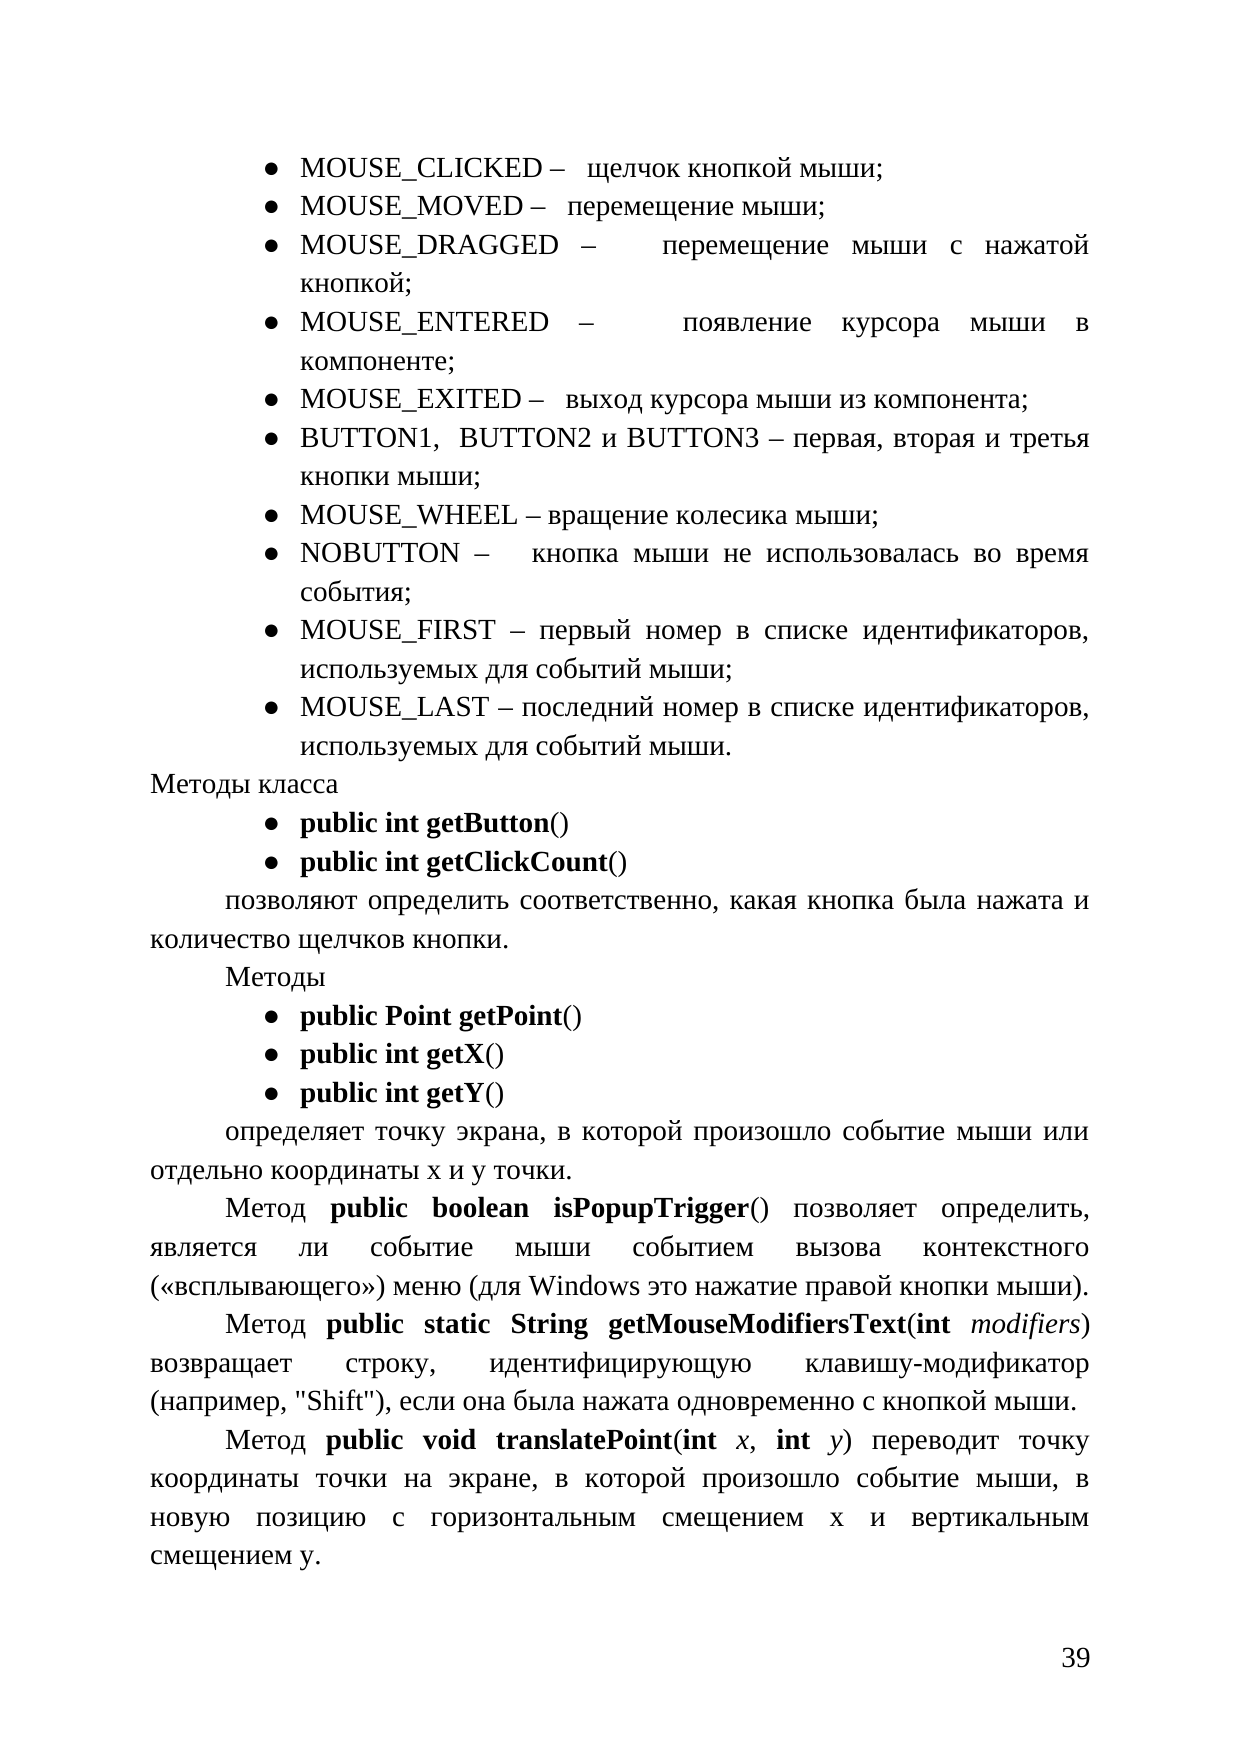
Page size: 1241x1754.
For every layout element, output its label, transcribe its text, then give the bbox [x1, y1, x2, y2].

text Метод public static String getMouseModifiersText(int modifiers) возвращает строку, идентифицирующую клавишу-модификатор (например, "Shift"), если она была нажата одновременно с кнопкой мыши. [150, 1306, 1090, 1417]
text Метод public boolean isPopupTrigger() позволяет определить, является ли событие мыши событием вызова контекстного («всплывающего») меню (для Windows это нажатие правой кнопки мыши). [150, 1191, 1090, 1301]
list public int getClickCount() [262, 844, 1090, 877]
text определяет точку экрана, в которой произошло событие мыши или отдельно координаты x и y точки. [150, 1113, 1090, 1186]
list MOUSE_EXITED – выход курсора мыши из компонента; [262, 381, 1090, 415]
list public int getY() [262, 1075, 1090, 1108]
list MOUSE_WHEEL – вращение колесика мыши; [262, 497, 1090, 530]
list public int getX() [262, 1036, 1090, 1070]
list public Point getPoint() [262, 998, 1090, 1031]
list MOUSE_ENTERED – появление курсора мыши в компоненте; [262, 304, 1090, 376]
list BUTTON1, BUTTON2 и BUTTON3 – первая, вторая и третья кнопки мыши; [262, 420, 1090, 492]
list NOBUTTON – кнопка мыши не использовалась во время события; [262, 535, 1090, 607]
text позволяют определить соответственно, какая кнопка была нажата и количество щелчков кнопки. [150, 882, 1090, 954]
list MOUSE_MOVED – перемещение мыши; [262, 188, 1090, 222]
list MOUSE_DRAGGED – перемещение мыши с нажатой кнопкой; [262, 227, 1090, 299]
text Методы [150, 959, 1090, 993]
list public int getButton() [262, 805, 1090, 839]
text Методы класса [150, 767, 1090, 800]
list MOUSE_FIRST – первый номер в списке идентификаторов, используемых для событий мыши; [262, 612, 1090, 684]
text Метод public void translatePoint(int x, int y) переводит точку координаты точки на экране, в которой произошло событие мыши, в новую позицию с горизонтальным смещением x и вертикальным смещением y. [150, 1422, 1090, 1571]
list MOUSE_CLICKED – щелчок кнопкой мыши; [262, 150, 1090, 183]
list MOUSE_LAST – последний номер в списке идентификаторов, используемых для событий мыши. [262, 689, 1090, 762]
